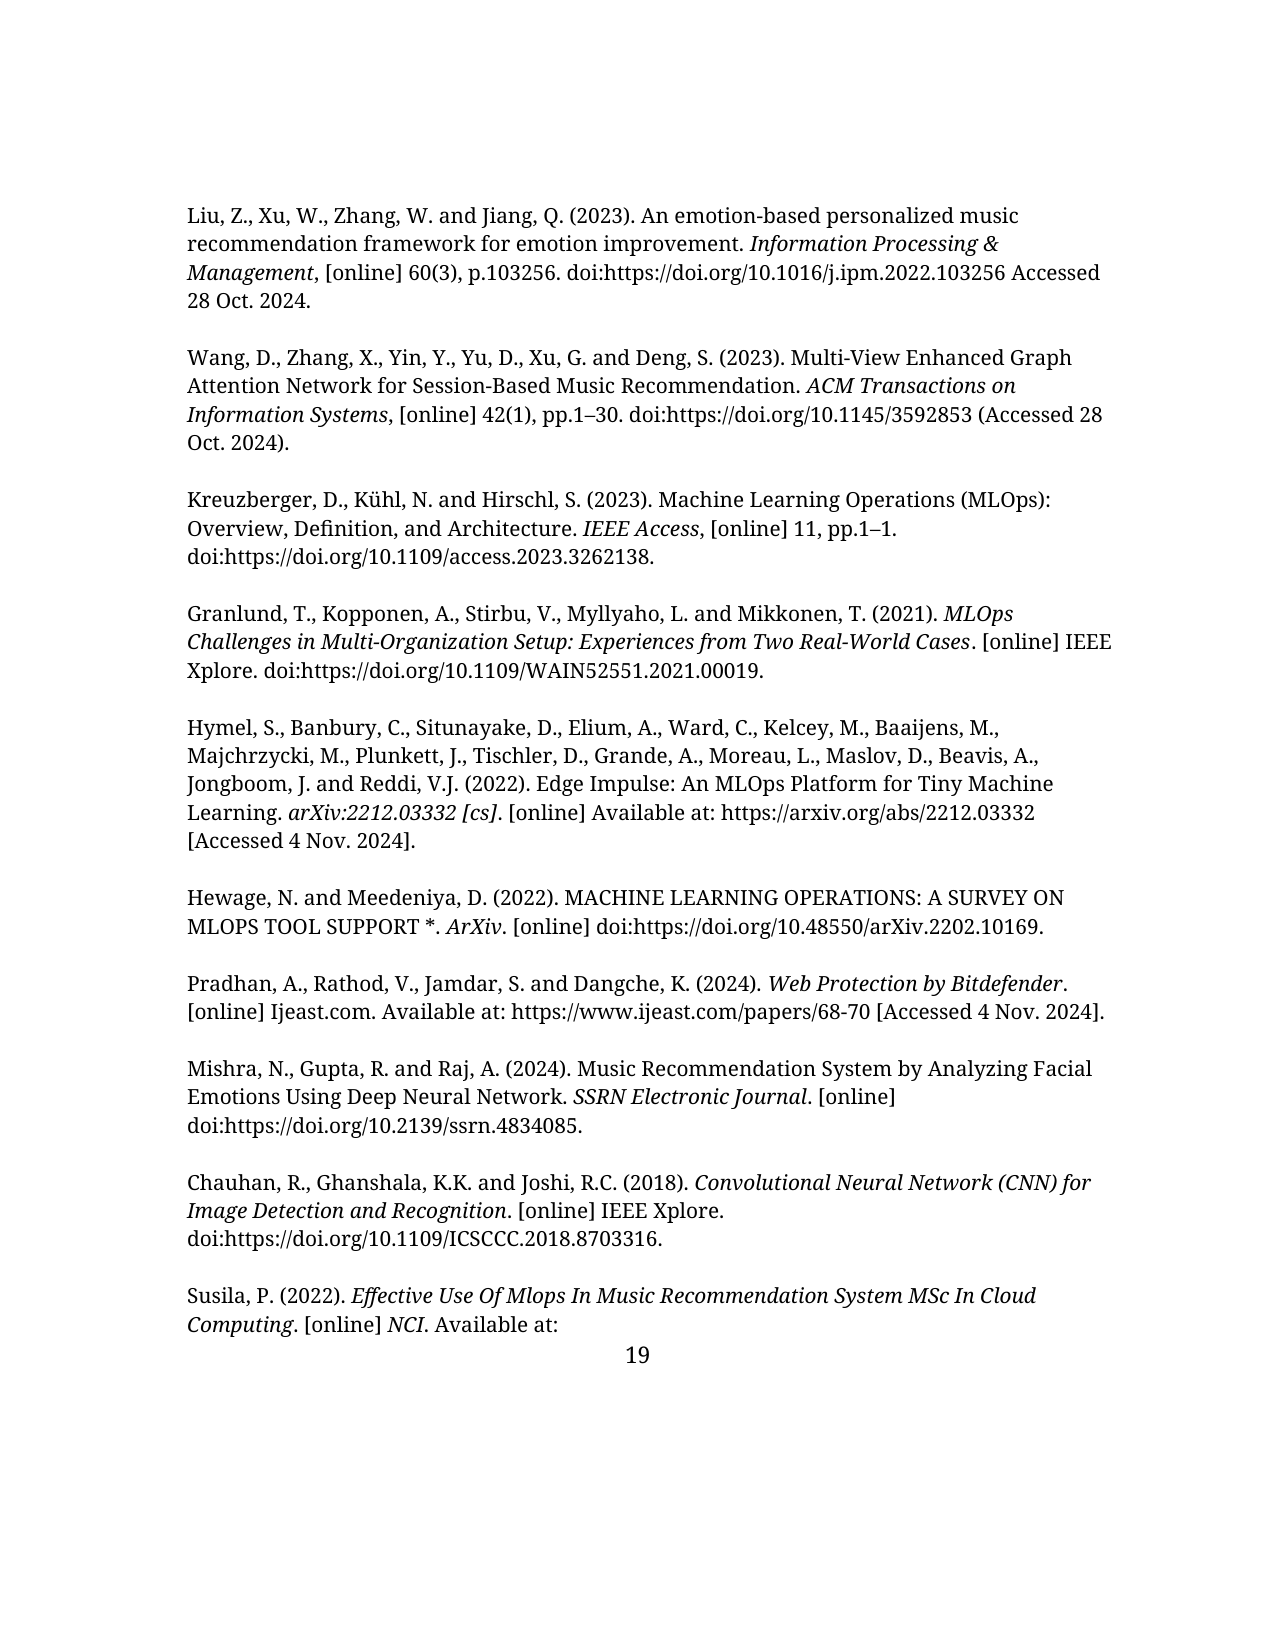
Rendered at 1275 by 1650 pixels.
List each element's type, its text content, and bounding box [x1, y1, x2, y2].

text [187, 1281, 1125, 1338]
text Hewage, N. and Meedeniya, D. (2022). MACHINE LEARNING OPERATIONS: A SURVEY ON MLOPS TOOL SUPPORT *. ArXiv. [online] doi:https://doi.org/10.48550/arXiv.2202.10169. [187, 883, 1125, 940]
text Hymel, S., Banbury, C., Situnayake, D., Elium, A., Ward, C., Kelcey, M., Baaijens, M., Majchrzycki, M., Plunkett, J., Tischler, D., Grande, A., Moreau, L., Maslov, D., Beavis, A., Jongboom, J. and Reddi, V.J. (2022). Edge Impulse: An MLOps Platform for Tiny Machine Learning. arXiv:2212.03332 [cs]. [online] Available at: https://arxiv.org/abs/2212.03332 [Accessed 4 Nov. 2024]. [187, 713, 1125, 855]
text Pradhan, A., Rathod, V., Jamdar, S. and Dangche, K. (2024). Web Protection by Bitdefender. [online] Ijeast.com. Available at: https://www.ijeast.com/papers/68-70 [Accessed 4 Nov. 2024]. [187, 969, 1125, 1026]
text Mishra, N., Gupta, R. and Raj, A. (2024). Music Recommendation System by Analyzing Facial Emotions Using Deep Neural Network. SSRN Electronic Journal. [online] doi:https://doi.org/10.2139/ssrn.4834085. [187, 1054, 1125, 1139]
text Granlund, T., Kopponen, A., Stirbu, V., Myllyaho, L. and Mikkonen, T. (2021). MLOps Challenges in Multi-Organization Setup: Experiences from Two Real-World Cases. [online] IEEE Xplore. doi:https://doi.org/10.1109/WAIN52551.2021.00019. [187, 599, 1125, 684]
text Chauhan, R., Ghanshala, K.K. and Joshi, R.C. (2018). Convolutional Neural Network (CNN) for Image Detection and Recognition. [online] IEEE Xplore. doi:https://doi.org/10.1109/ICSCCC.2018.8703316. [187, 1168, 1125, 1253]
text Kreuzberger, D., Kühl, N. and Hirschl, S. (2023). Machine Learning Operations (MLOps): Overview, Definition, and Architecture. IEEE Access, [online] 11, pp.1–1. doi:https://doi.org/10.1109/access.2023.3262138. [187, 485, 1125, 571]
text Wang, D., Zhang, X., Yin, Y., Yu, D., Xu, G. and Deng, S. (2023). Multi-View Enhanced Graph Attention Network for Session-Based Music Recommendation. ACM Transactions on Information Systems, [online] 42(1), pp.1–30. doi:https://doi.org/10.1145/3592853 (Accessed 28 Oct. 2024). [187, 343, 1125, 457]
text Liu, Z., Xu, W., Zhang, W. and Jiang, Q. (2023). An emotion-based personalized music recommendation framework for emotion improvement. Information Processing & Management, [online] 60(3), p.103256. doi:https://doi.org/10.1016/j.ipm.2022.103256 Accessed 28 Oct. 2024. [187, 201, 1125, 314]
